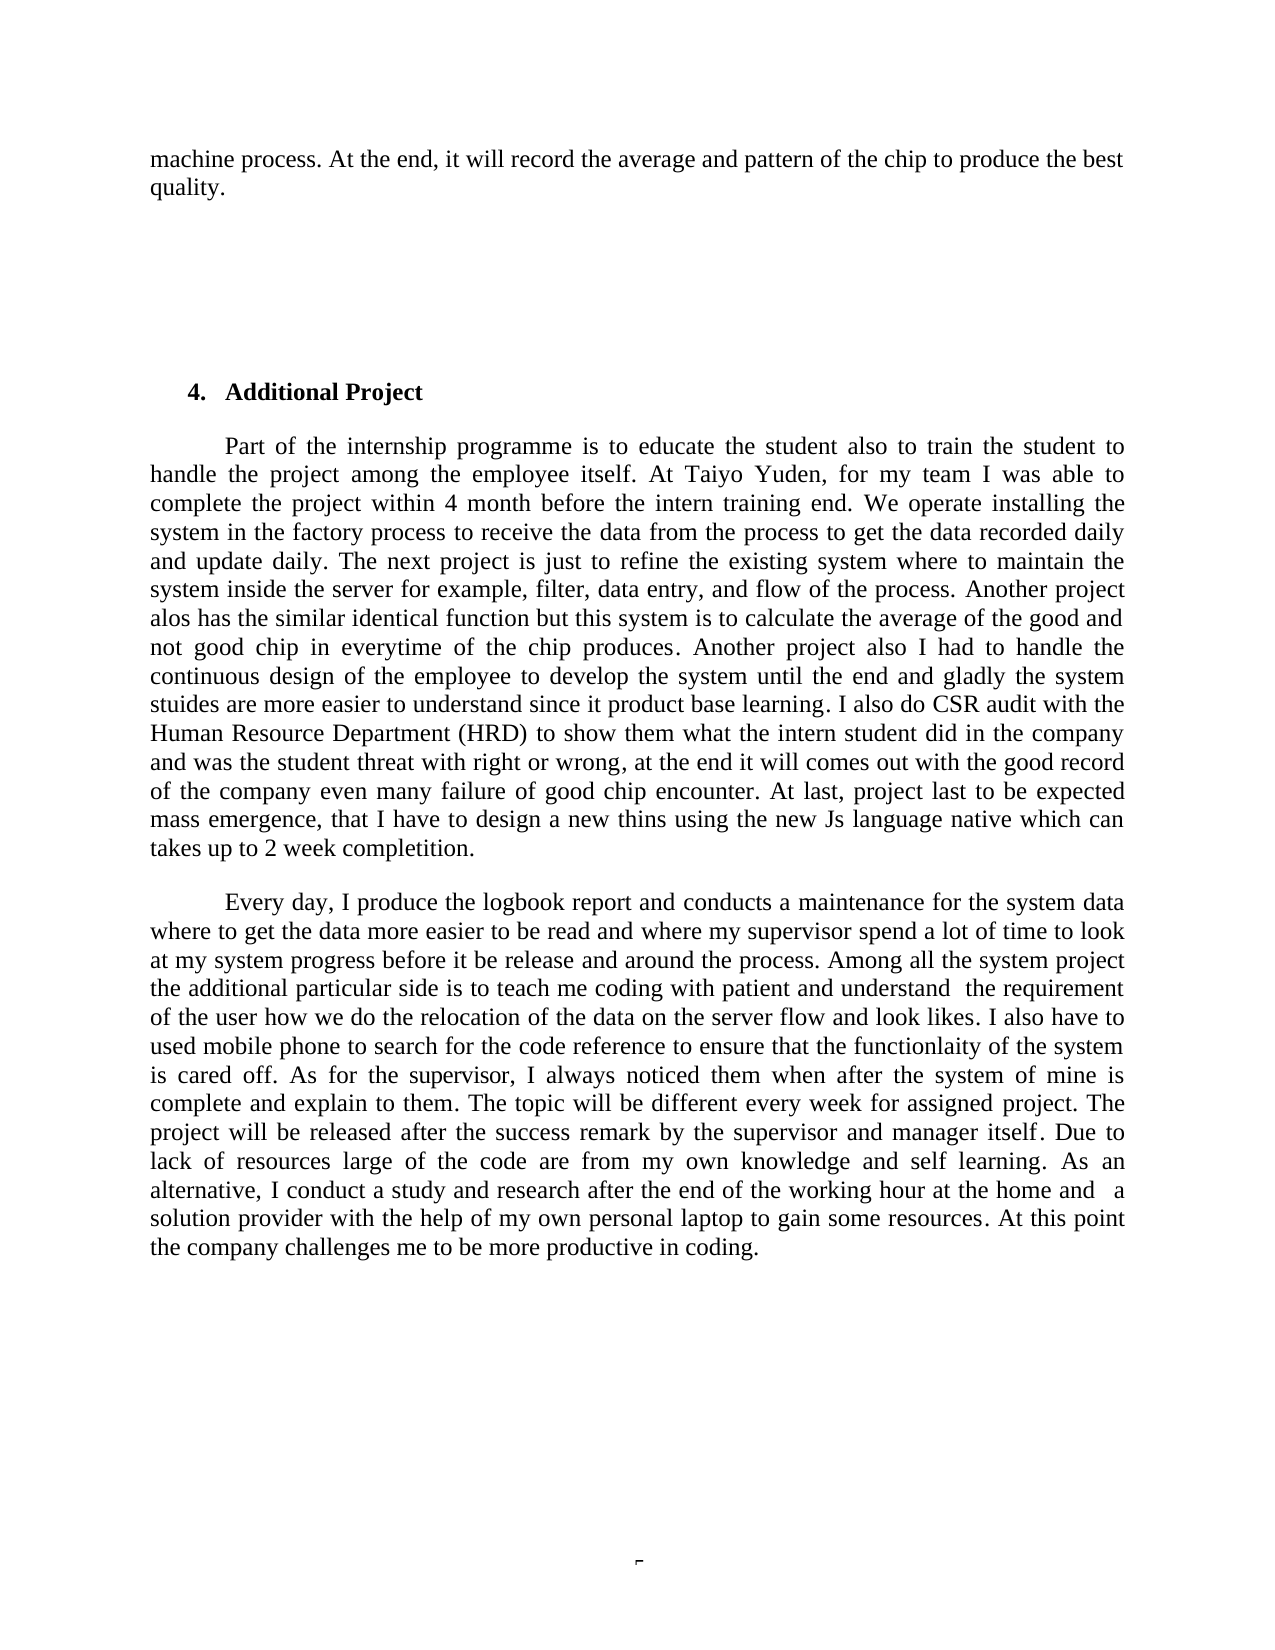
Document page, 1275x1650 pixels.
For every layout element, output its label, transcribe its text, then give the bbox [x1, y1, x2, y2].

text Part of the internship programme is to educate the student also to train the student to handle the project among the employee itself. At Taiyo Yuden, for my team I was able to complete the project within 4 month before the intern training end. We operate installing the system in the factory process to receive the data from the process to get the data recorded daily and update daily. The next project is just to refine the existing system where to maintain the system inside the server for example, filter, data entry, and flow of the process. Another project alos has the similar identical function but this system is to calculate the average of the good and not good chip in everytime of the chip produces. Another project also I had to handle the continuous design of the employee to develop the system until the end and gladly the system stuides are more easier to understand since it product base learning. I also do CSR audit with the Human Resource Department (HRD) to show them what the intern student did in the company and was the student threat with right or wrong, at the end it will comes out with the good record of the company even many failure of good chip encounter. At last, project last to be expected mass emergence, that I have to design a new thins using the new Js language native which can takes up to 2 week completition. [150, 431, 1125, 862]
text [150, 144, 1125, 201]
subtitle Additional Project [187, 377, 1173, 406]
text Every day, I produce the logbook report and conducts a maintenance for the system data where to get the data more easier to be read and where my supervisor spend a lot of time to look at my system progress before it be release and around the process. Among all the system project the additional particular side is to teach me coding with patient and understand the requirement of the user how we do the relocation of the data on the server flow and look likes. I also have to used mobile phone to search for the code reference to ensure that the functionlaity of the system is cared off. As for the supervisor, I always noticed them when after the system of mine is complete and explain to them. The topic will be different every week for assigned project. The project will be released after the success remark by the supervisor and manager itself. Due to lack of resources large of the code are from my own knowledge and self learning. As an alternative, I conduct a study and research after the end of the working hour at the home and a solution provider with the help of my own personal laptop to gain some resources. At this point the company challenges me to be more productive in coding. [150, 887, 1125, 1261]
